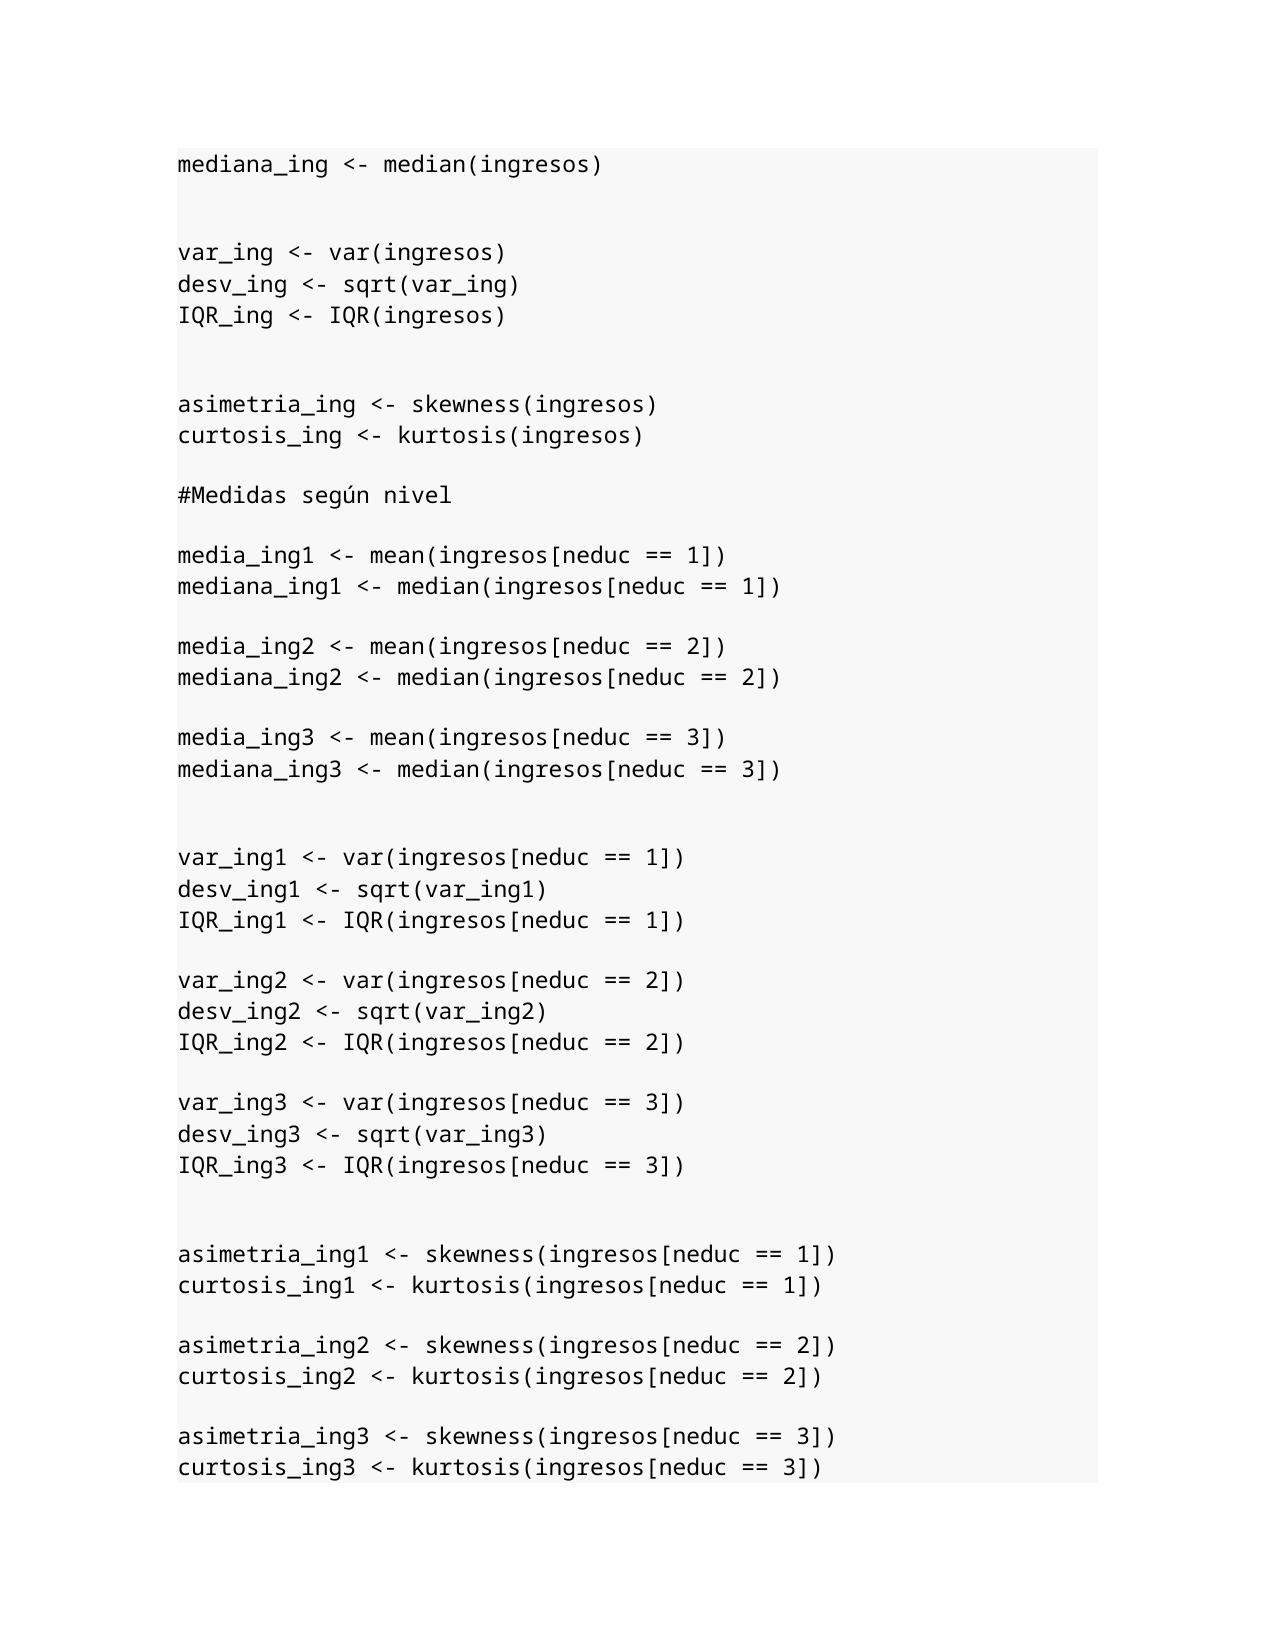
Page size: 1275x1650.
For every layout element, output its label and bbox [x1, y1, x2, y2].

text [177, 148, 1098, 1483]
